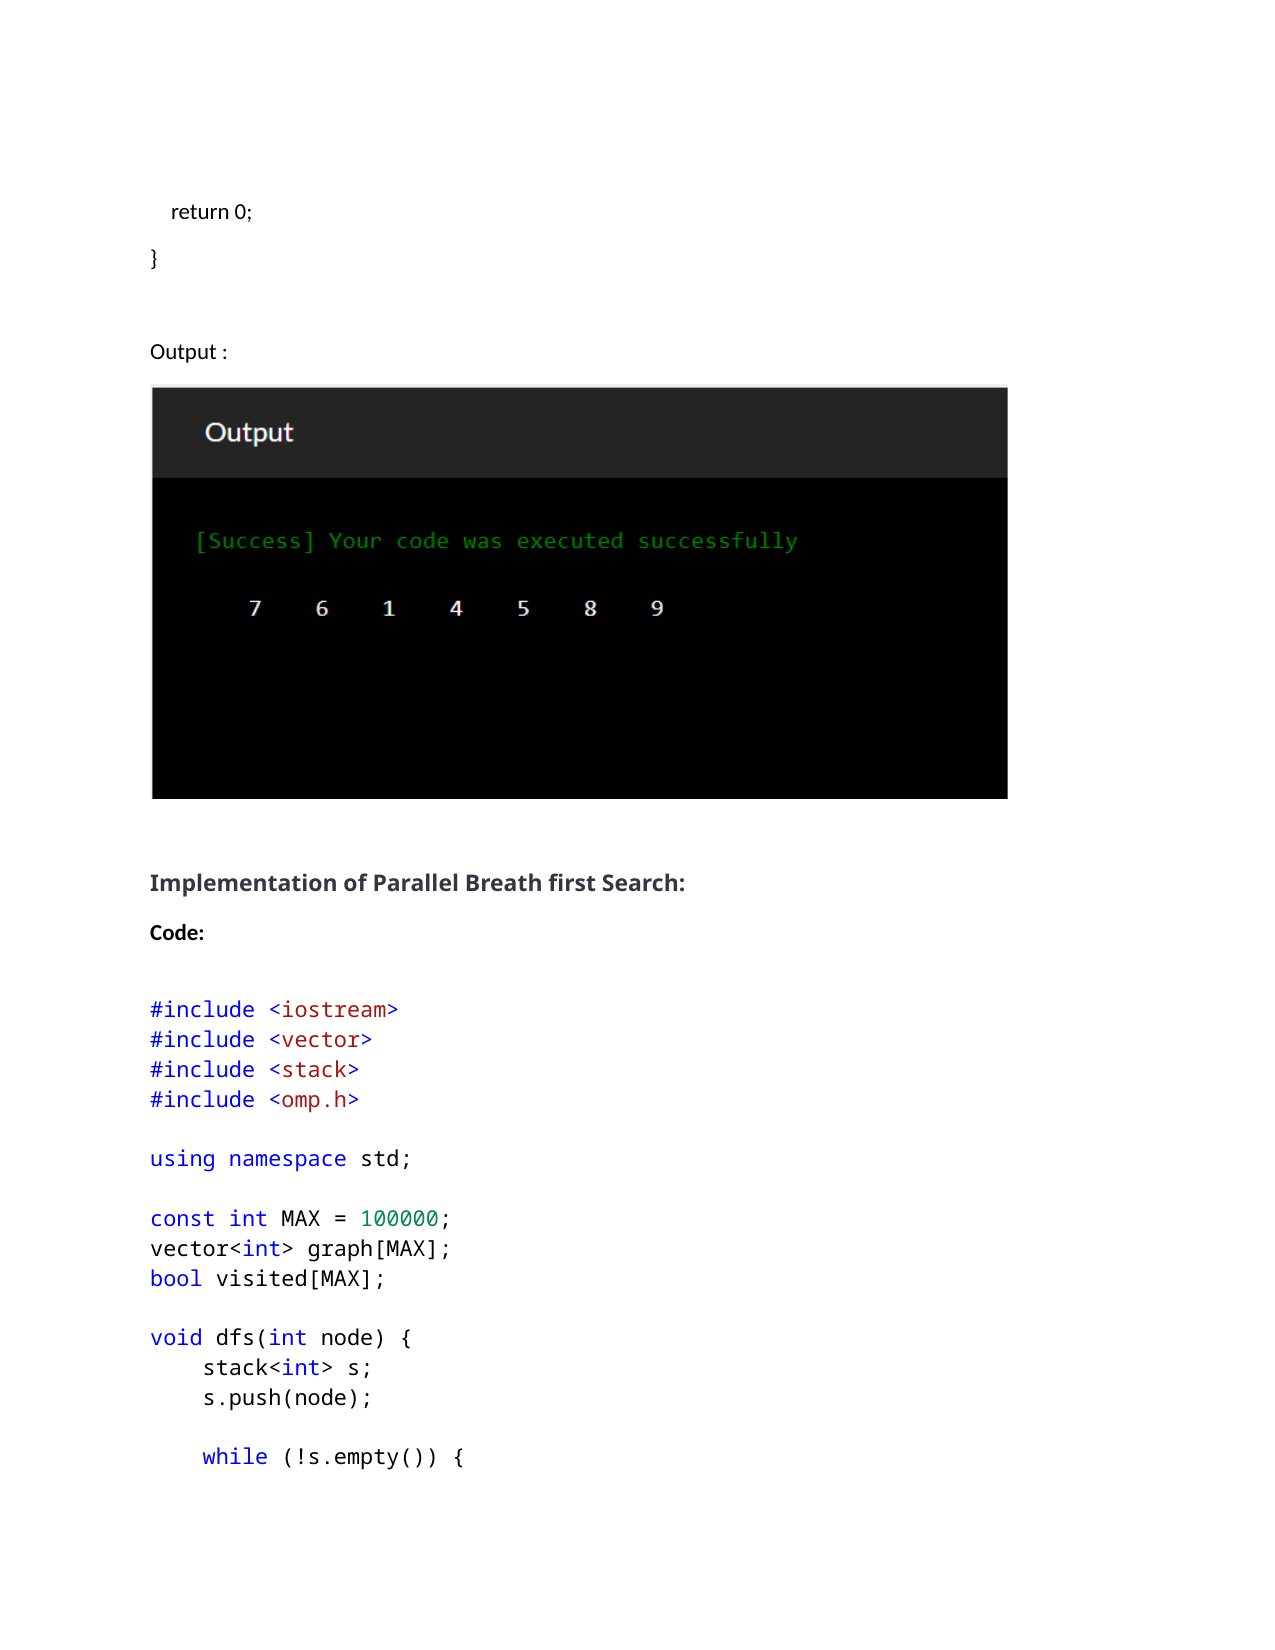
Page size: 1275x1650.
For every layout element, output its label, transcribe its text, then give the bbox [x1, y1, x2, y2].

text bool visited[MAX]; [150, 1263, 1125, 1292]
text #include <omp.h> [150, 1084, 1125, 1114]
text } [150, 244, 1125, 272]
text vector<int> graph[MAX]; [150, 1233, 1125, 1263]
text Output : [150, 337, 1125, 366]
text return 0; [150, 197, 1125, 225]
text #include <vector> [150, 1024, 1125, 1054]
text while (!s.empty()) { [150, 1441, 1125, 1471]
text Code: [150, 918, 1125, 946]
text const int MAX = 100000; [150, 1203, 1125, 1233]
text #include <stack> [150, 1054, 1125, 1084]
text Implementation of Parallel Breath first Search: [150, 867, 1125, 899]
text stack<int> s; [150, 1352, 1125, 1382]
picture [150, 384, 1008, 799]
text #include <iostream> [150, 994, 1125, 1024]
text void dfs(int node) { [150, 1322, 1125, 1352]
text s.push(node); [150, 1382, 1125, 1412]
text using namespace std; [150, 1143, 1125, 1173]
